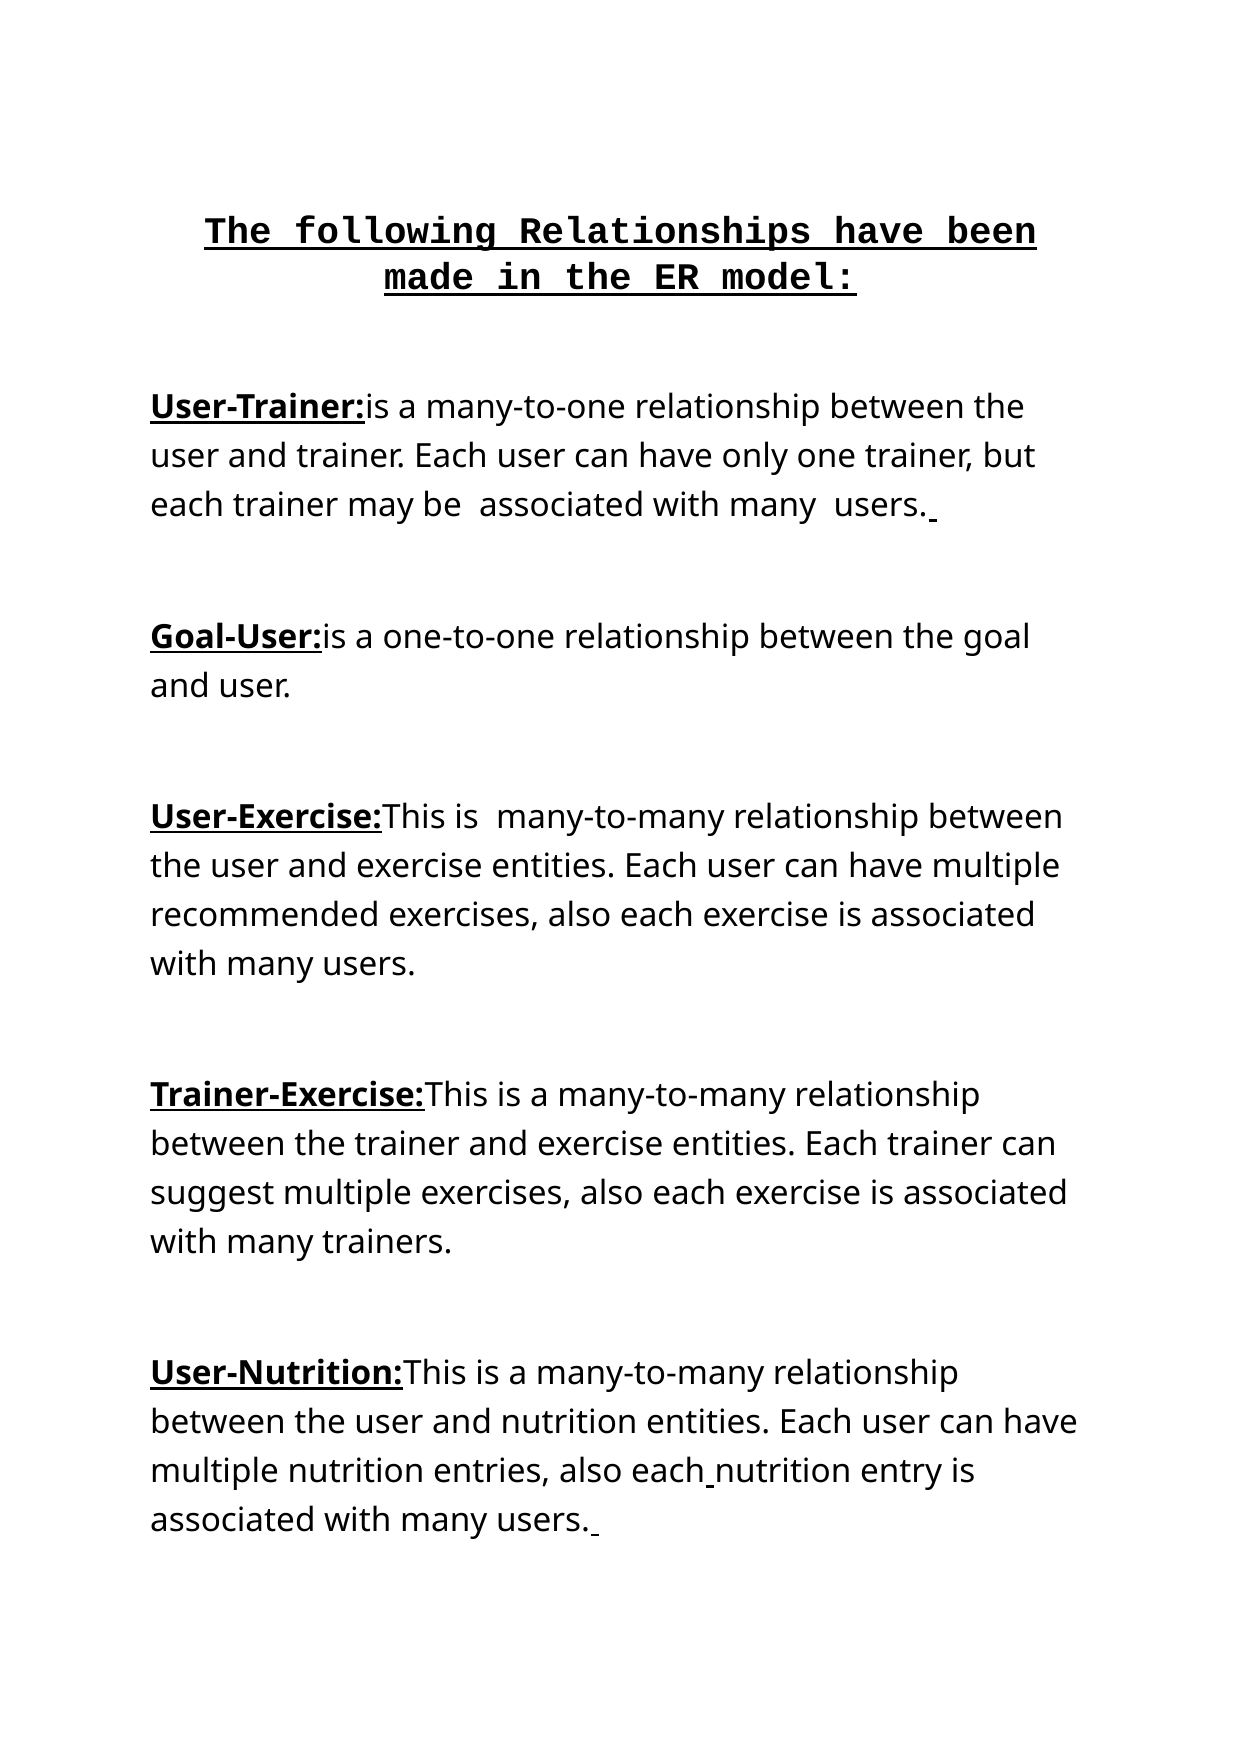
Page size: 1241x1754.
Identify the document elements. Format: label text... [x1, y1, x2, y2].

text Goal-User:is a one-to-one relationship between the goal and user. [150, 612, 1090, 707]
text User-Trainer:is a many-to-one relationship between the user and trainer. Each user can have only one trainer, but each trainer may be associated with many users. [150, 383, 1090, 527]
text User-Exercise:This is many-to-many relationship between the user and exercise entities. Each user can have multiple recommended exercises, also each exercise is associated with many users. [150, 793, 1090, 985]
text The following Relationships have been made in the ER model: [150, 212, 1090, 301]
text Trainer-Exercise:This is a many-to-many relationship between the trainer and exercise entities. Each trainer can suggest multiple exercises, also each exercise is associated with many trainers. [150, 1071, 1090, 1263]
text User-Nutrition:This is a many-to-many relationship between the user and nutrition entities. Each user can have multiple nutrition entries, also each nutrition entry is associated with many users. [150, 1349, 1090, 1541]
